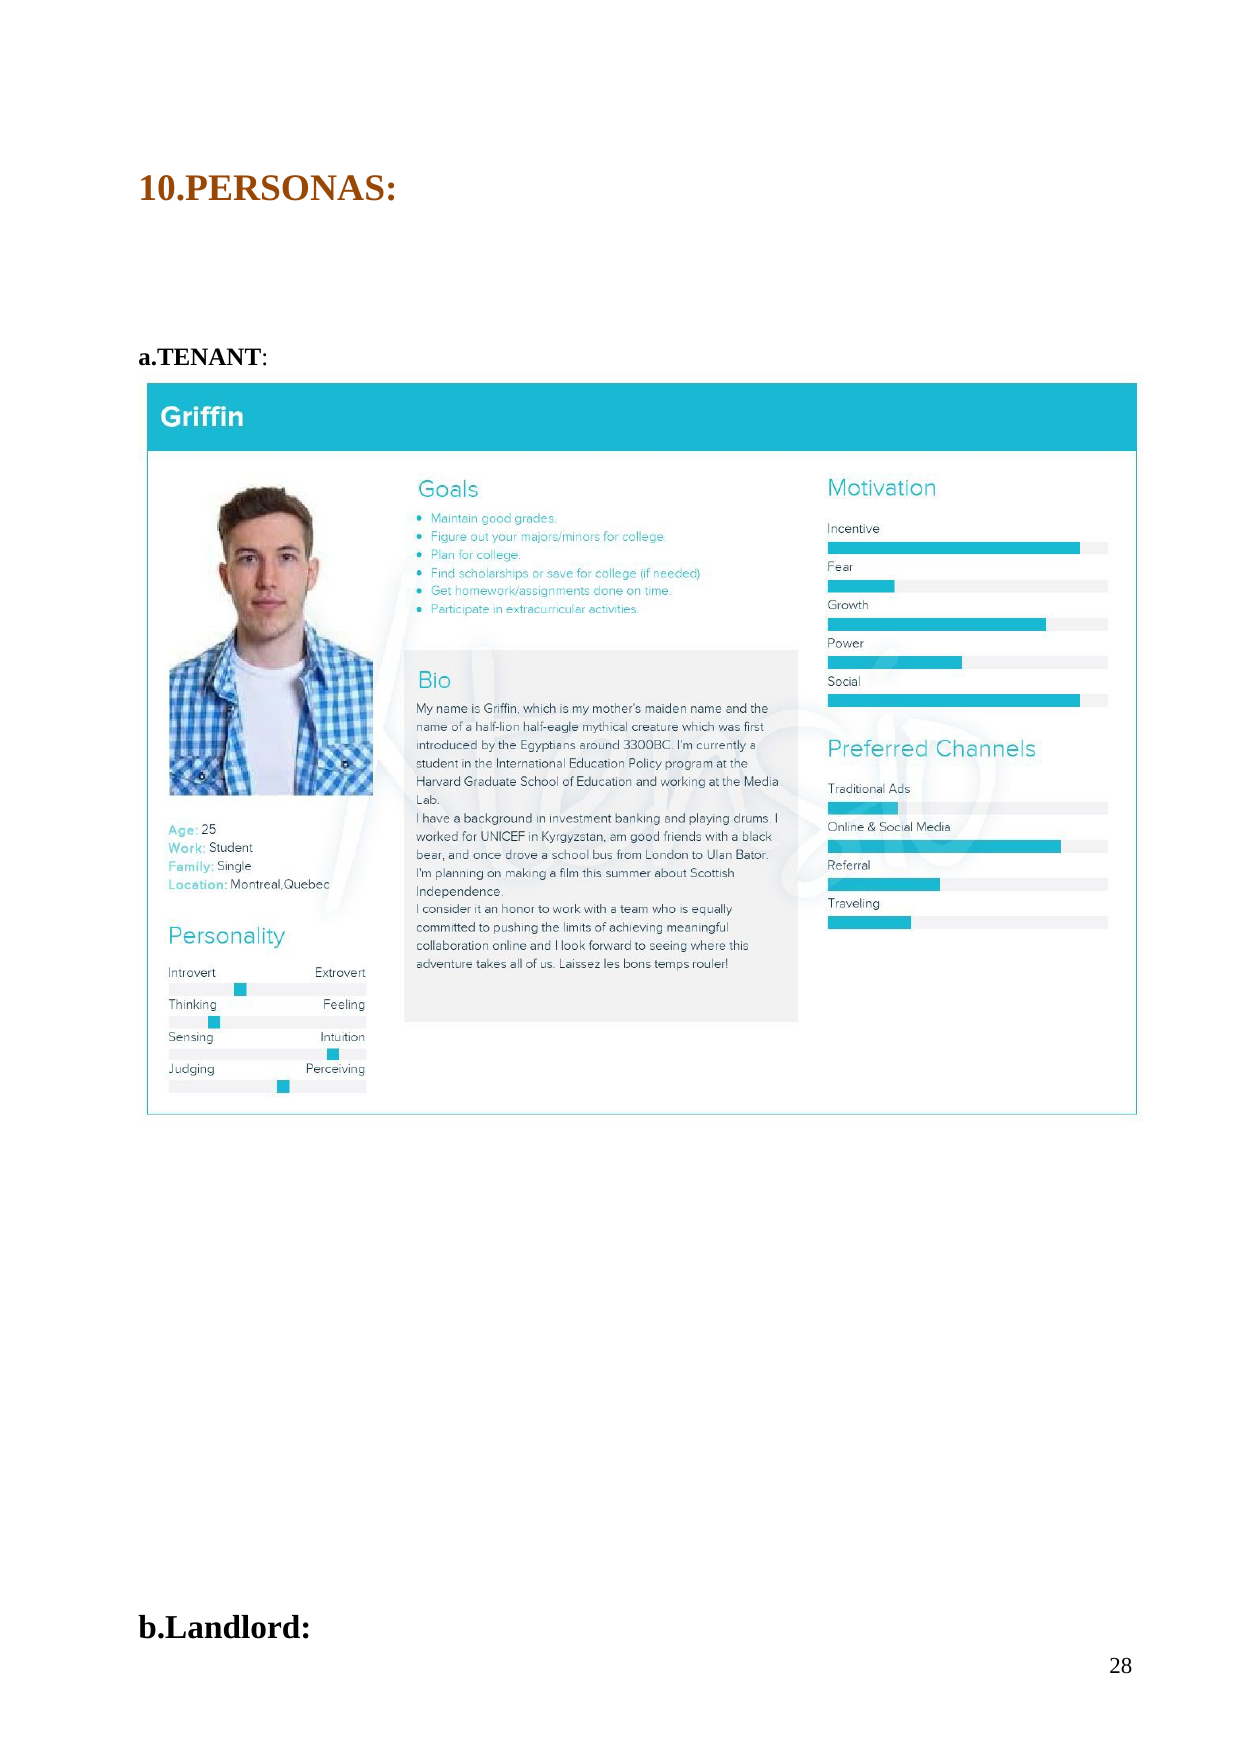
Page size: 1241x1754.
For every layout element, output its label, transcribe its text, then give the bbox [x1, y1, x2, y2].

text b.Landlord: [138, 1607, 1132, 1645]
text 10.PERSONAS: [138, 166, 1132, 209]
picture [138, 371, 1143, 1122]
text a.TENANT: [138, 342, 1132, 371]
